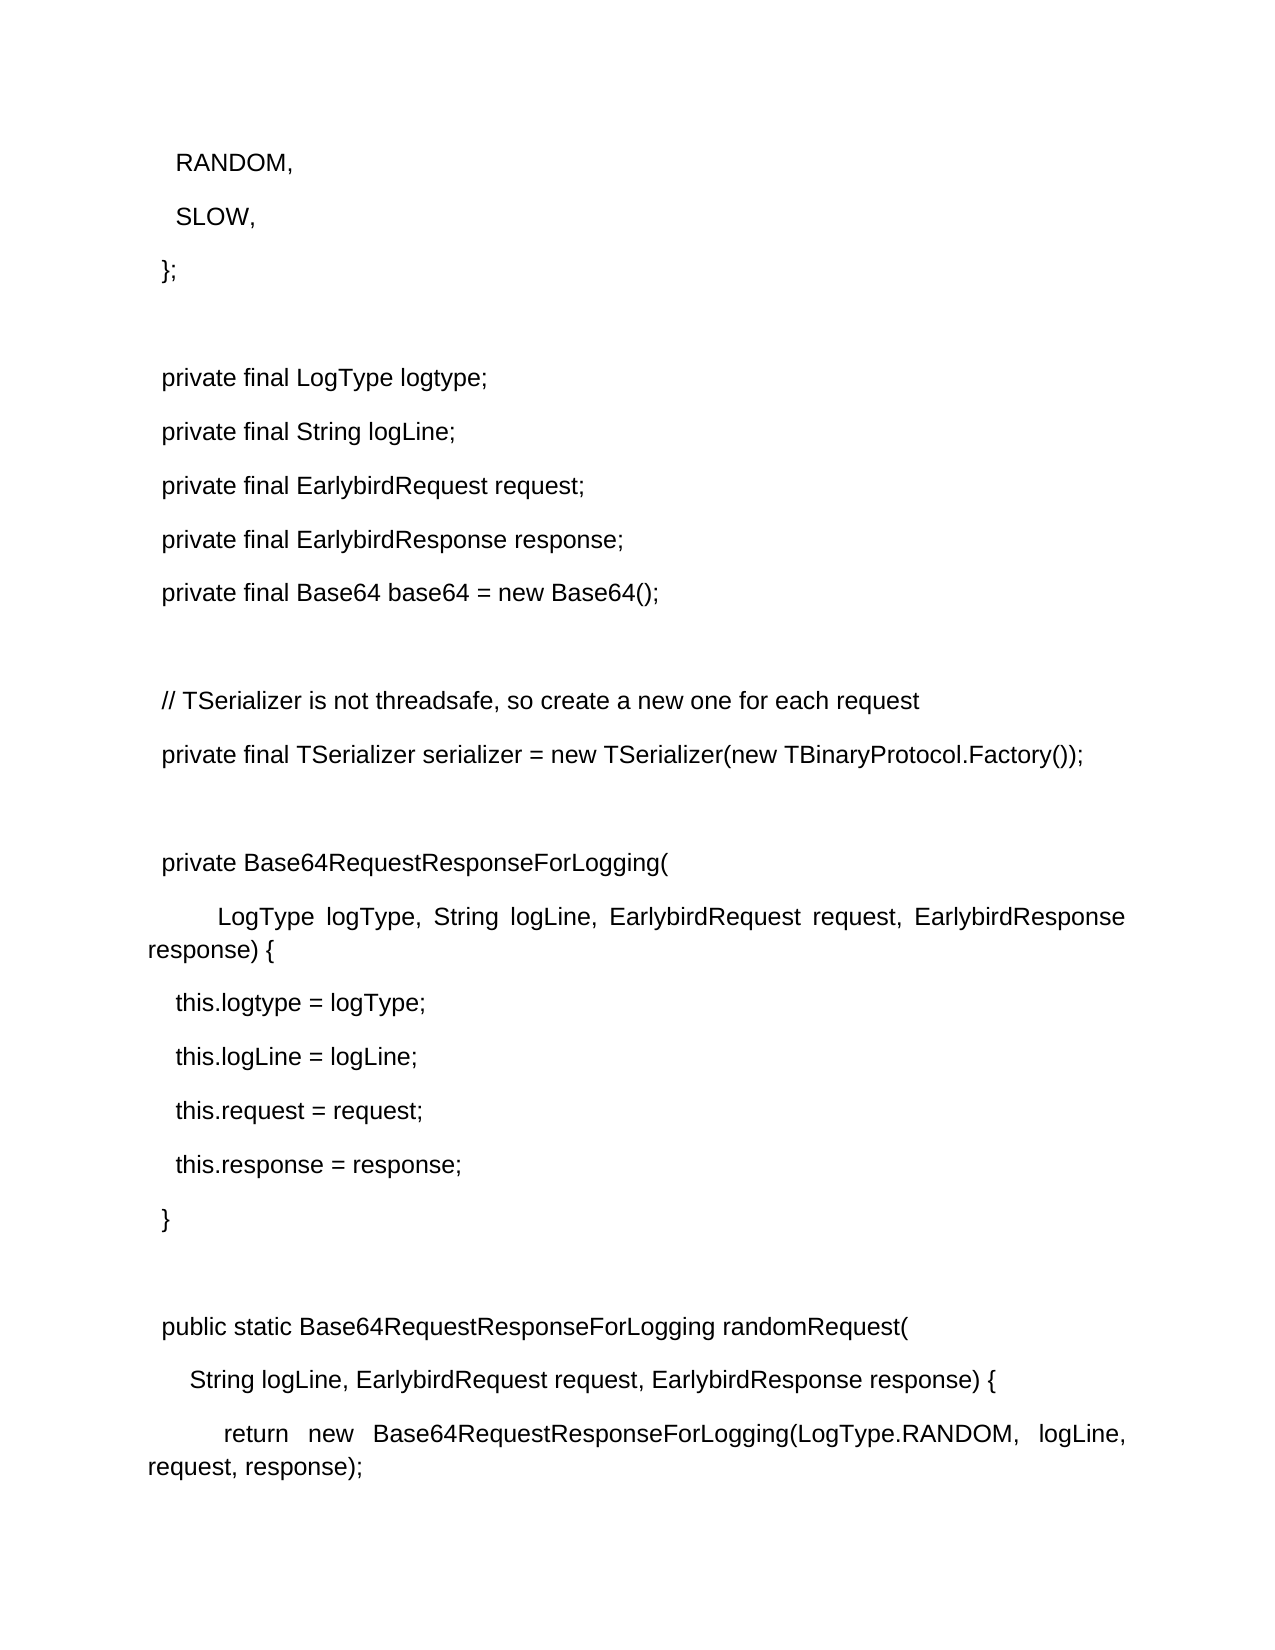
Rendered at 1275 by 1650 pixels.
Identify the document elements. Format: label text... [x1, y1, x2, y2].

text this.response = response; [148, 1150, 1127, 1179]
text private Base64RequestResponseForLogging( [148, 848, 1127, 876]
text // TSerializer is not threadsafe, so create a new one for each request [148, 686, 1127, 715]
text private final LogType logtype; [148, 363, 1127, 392]
text private final Base64 base64 = new Base64(); [148, 578, 1127, 607]
text SLOW, [148, 201, 1127, 230]
text private final EarlybirdResponse response; [148, 524, 1127, 553]
text return new Base64RequestResponseForLogging(LogType.RANDOM, logLine, request, response); [148, 1419, 1127, 1481]
text private final EarlybirdRequest request; [148, 471, 1127, 499]
text RANDOM, [148, 148, 1127, 176]
text private final String logLine; [148, 417, 1127, 446]
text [148, 1365, 1127, 1394]
text this.logLine = logLine; [148, 1042, 1127, 1071]
text }; [148, 255, 1127, 284]
text private final TSerializer serializer = new TSerializer(new TBinaryProtocol.Factory()); [148, 740, 1127, 769]
text this.logtype = logType; [148, 988, 1127, 1017]
text public static Base64RequestResponseForLogging randomRequest( [148, 1312, 1127, 1340]
text LogType logType, String logLine, EarlybirdRequest request, EarlybirdResponse response) { [148, 902, 1127, 963]
text this.request = request; [148, 1096, 1127, 1125]
text } [148, 1204, 1127, 1233]
